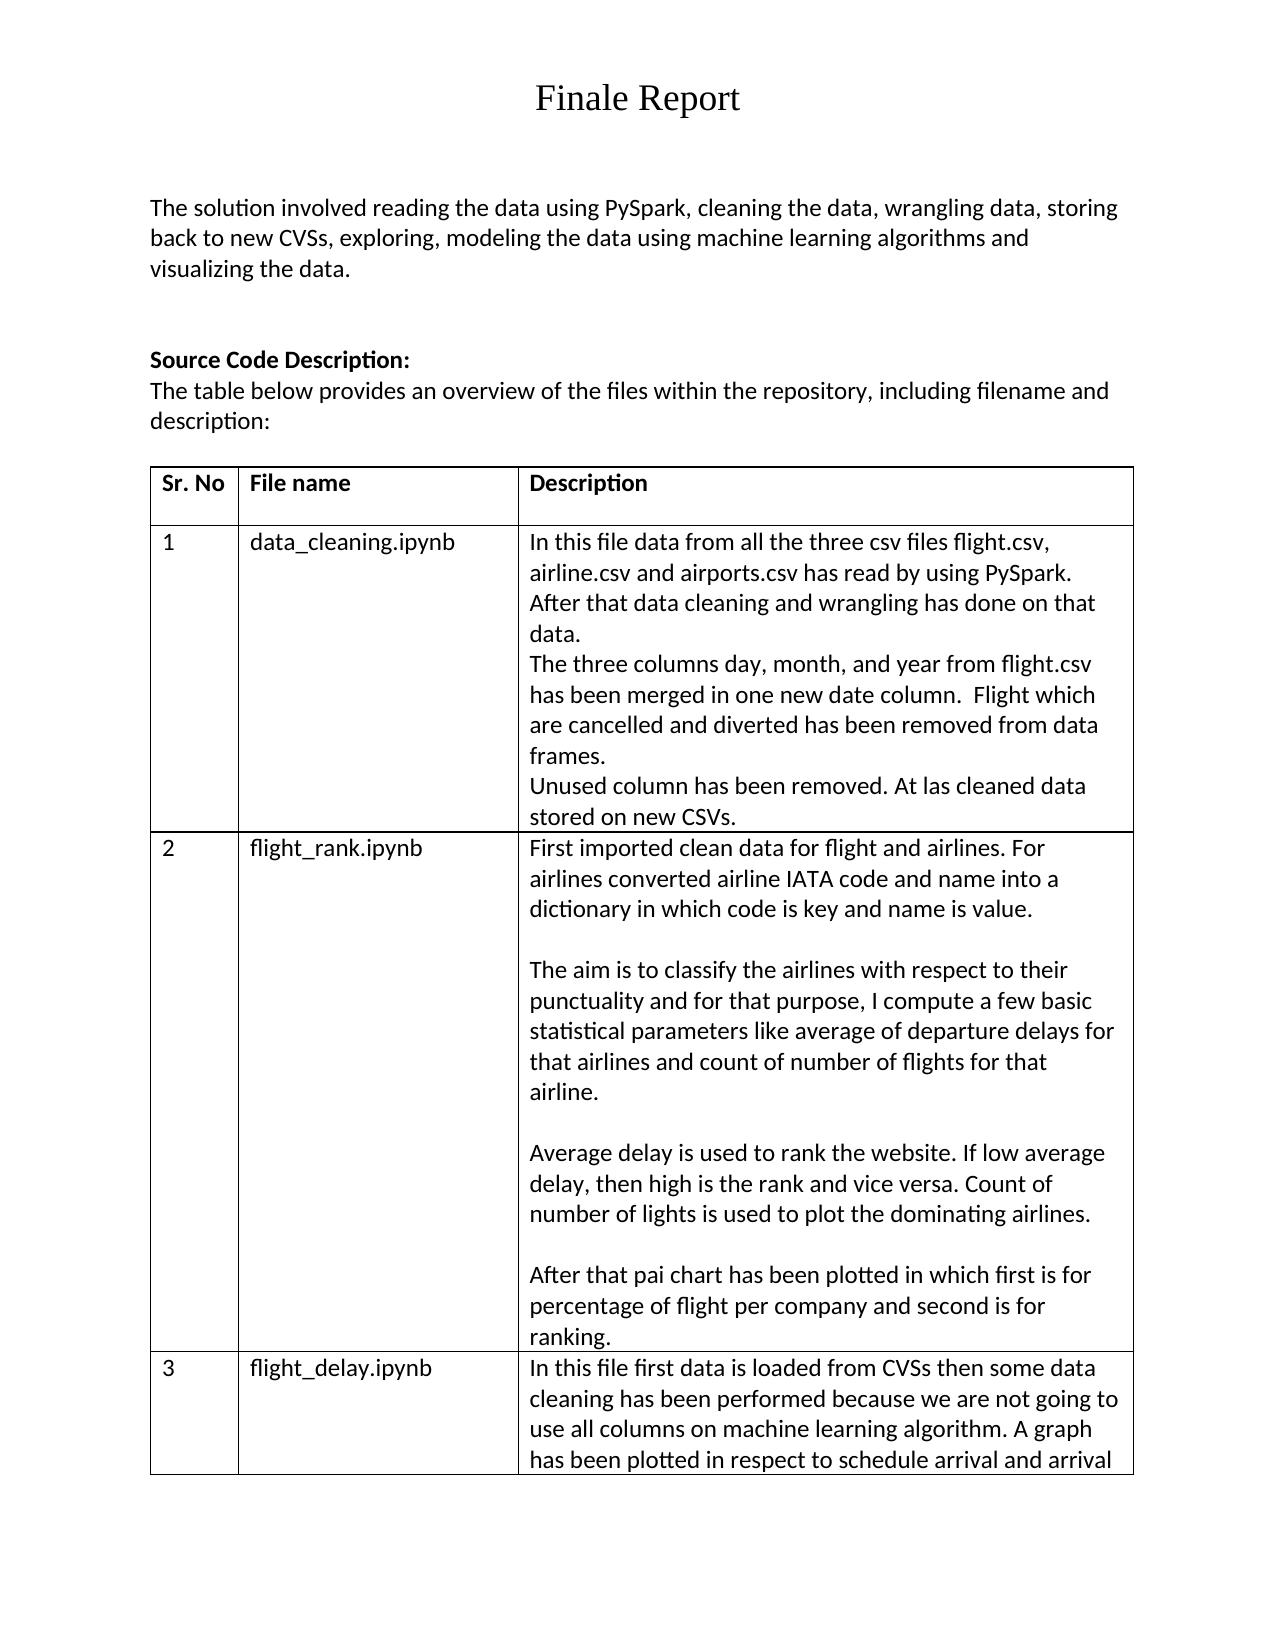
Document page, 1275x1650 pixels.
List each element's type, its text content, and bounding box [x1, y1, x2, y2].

table_header Sr. No [151, 468, 238, 525]
table_cell In this file data from all the three csv files flight.csv, airline.csv and airports.csv has read by using PySpark. After that data cleaning and wrangling has done on that data. The three columns day, month, and year from flight.csv has been merged in one new date column. Flight which are cancelled and diverted has been removed from data frames. Unused column has been removed. At las cleaned data stored on new CSVs. [519, 526, 1133, 831]
table_cell 3 [151, 1352, 238, 1474]
table_cell flight_delay.ipynb [239, 1352, 518, 1474]
table_cell 2 [151, 833, 238, 1351]
text The table below provides an overview of the files within the repository, including filename and description: [150, 375, 1125, 436]
table_cell data_cleaning.ipynb [239, 526, 518, 831]
table_header File name [239, 468, 518, 525]
table_cell flight_rank.ipynb [239, 833, 518, 1351]
text The solution involved reading the data using PySpark, cleaning the data, wrangling data, storing back to new CVSs, exploring, modeling the data using machine learning algorithms and visualizing the data. [150, 192, 1125, 283]
table_header Description [519, 468, 1133, 525]
text Source Code Description: [150, 344, 1125, 375]
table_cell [519, 1352, 1133, 1474]
table_cell First imported clean data for flight and airlines. For airlines converted airline IATA code and name into a dictionary in which code is key and name is value. The aim is to classify the airlines with respect to their punctuality and for that purpose, I compute a few basic statistical parameters like average of departure delays for that airlines and count of number of flights for that airline. Average delay is used to rank the website. If low average delay, then high is the rank and vice versa. Count of number of lights is used to plot the dominating airlines. After that pai chart has been plotted in which first is for percentage of flight per company and second is for ranking. [519, 833, 1133, 1351]
table_cell 1 [151, 526, 238, 831]
